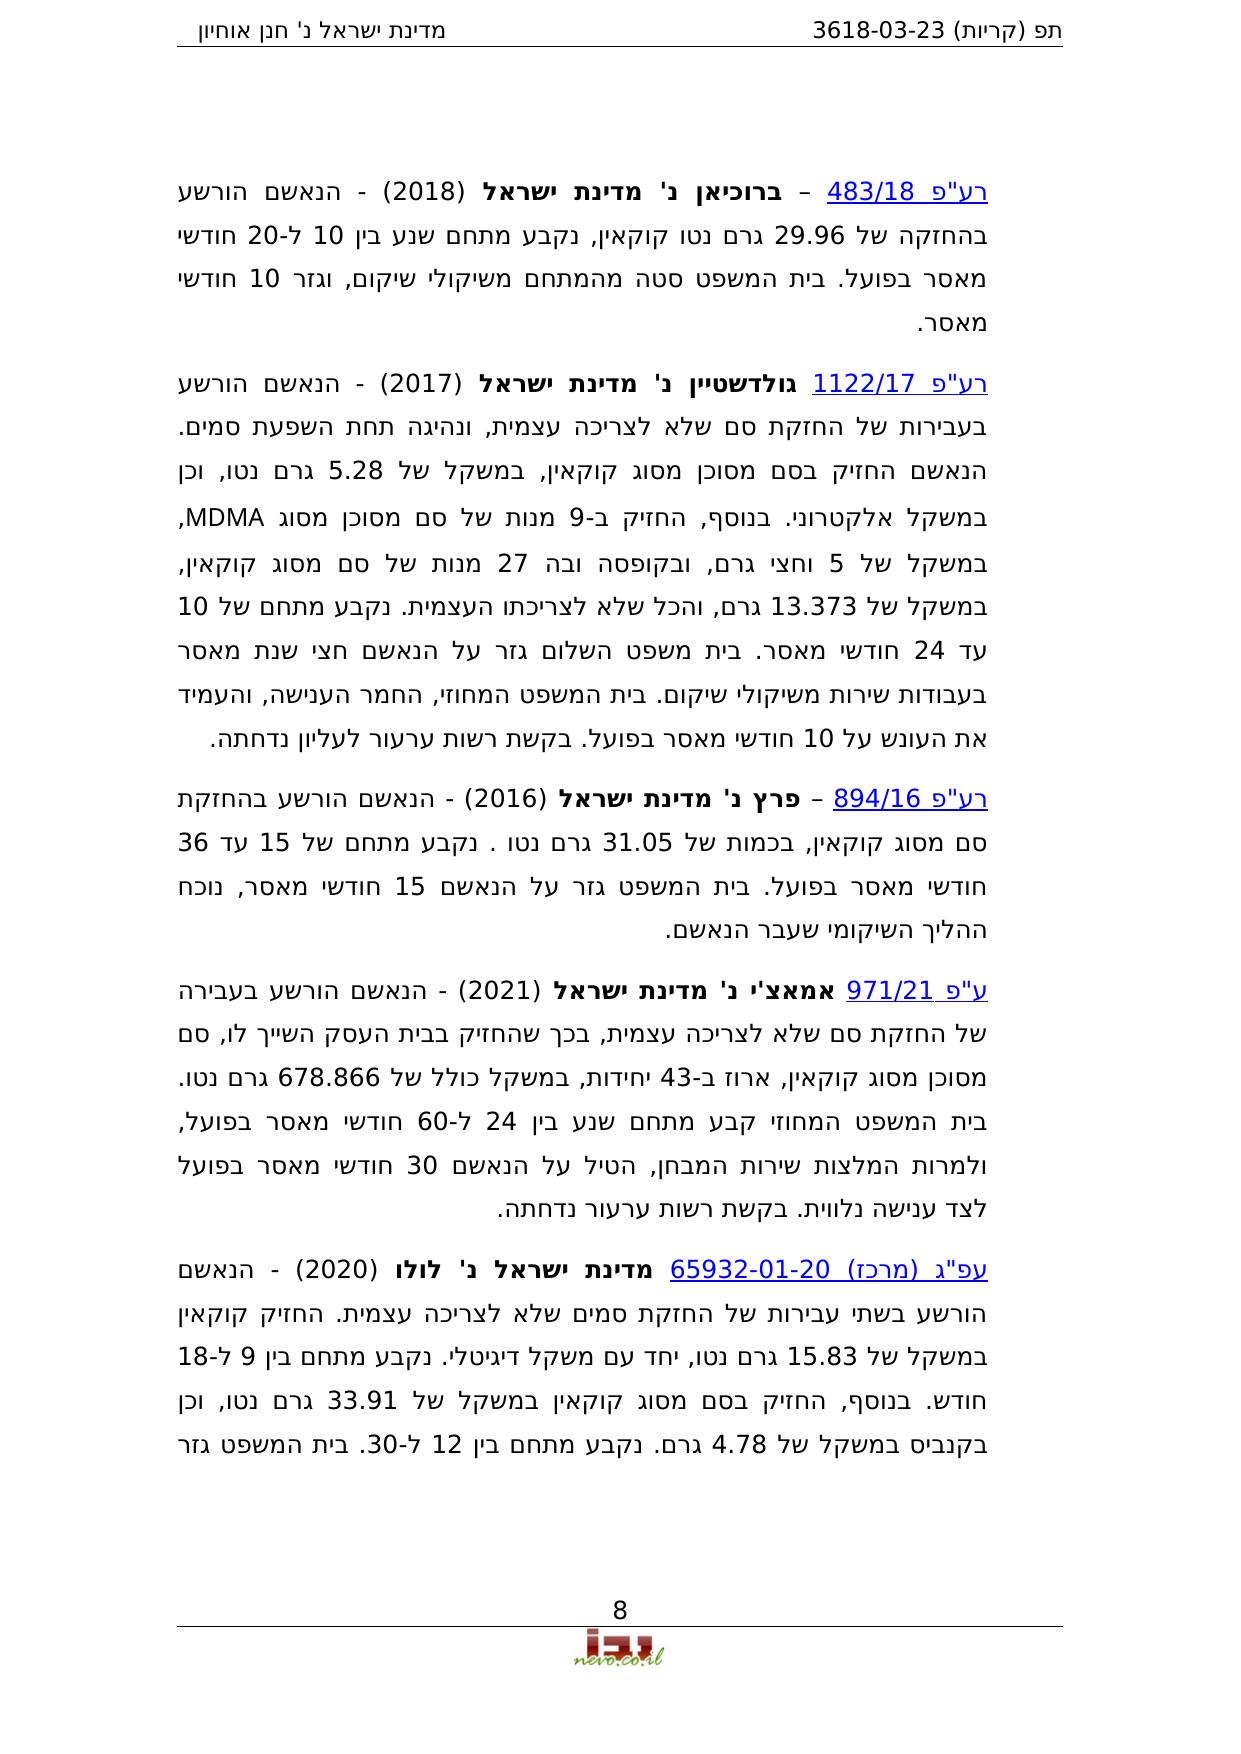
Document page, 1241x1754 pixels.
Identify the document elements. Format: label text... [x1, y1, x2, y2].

text רע"פ 894/16 – פרץ נ' מדינת ישראל (2016) - הנאשם הורשע בהחזקת סם מסוג קוקאין, בכמות של 31.05 גרם נטו . נקבע מתחם של 15 עד 36 חודשי מאסר בפועל. בית המשפט גזר על הנאשם 15 חודשי מאסר, נוכח ההליך השיקומי שעבר הנאשם. [177, 784, 988, 944]
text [177, 1255, 988, 1459]
picture [574, 1628, 666, 1667]
text ע"פ 971/21 אמאצ'י נ' מדינת ישראל (2021) - הנאשם הורשע בעבירה של החזקת סם שלא לצריכה עצמית, בכך שהחזיק בבית העסק השייך לו, סם מסוכן מסוג קוקאין, ארוז ב-43 יחידות, במשקל כולל של 678.866 גרם נטו. בית המשפט המחוזי קבע מתחם שנע בין 24 ל-60 חודשי מאסר בפועל, ולמרות המלצות שירות המבחן, הטיל על הנאשם 30 חודשי מאסר בפועל לצד ענישה נלווית. בקשת רשות ערעור נדחתה. [177, 976, 988, 1224]
text רע"פ 1122/17 גולדשטיין נ' מדינת ישראל (2017) - הנאשם הורשע בעבירות של החזקת סם שלא לצריכה עצמית, ונהיגה תחת השפעת סמים. הנאשם החזיק בסם מסוכן מסוג קוקאין, במשקל של 5.28 גרם נטו, וכן במשקל אלקטרוני. בנוסף, החזיק ב-9 מנות של סם מסוכן מסוג MDMA, במשקל של 5 וחצי גרם, ובקופסה ובה 27 מנות של סם מסוג קוקאין, במשקל של 13.373 גרם, והכל שלא לצריכתו העצמית. נקבע מתחם של 10 עד 24 חודשי מאסר. בית משפט השלום גזר על הנאשם חצי שנת מאסר בעבודות שירות משיקולי שיקום. בית המשפט המחוזי, החמר הענישה, והעמיד את העונש על 10 חודשי מאסר בפועל. בקשת רשות ערעור לעליון נדחתה. [177, 369, 988, 753]
text רע"פ 483/18 – ברוכיאן נ' מדינת ישראל (2018) - הנאשם הורשע בהחזקה של 29.96 גרם נטו קוקאין, נקבע מתחם שנע בין 10 ל-20 חודשי מאסר בפועל. בית המשפט סטה מהמתחם משיקולי שיקום, וגזר 10 חודשי מאסר. [177, 177, 988, 338]
